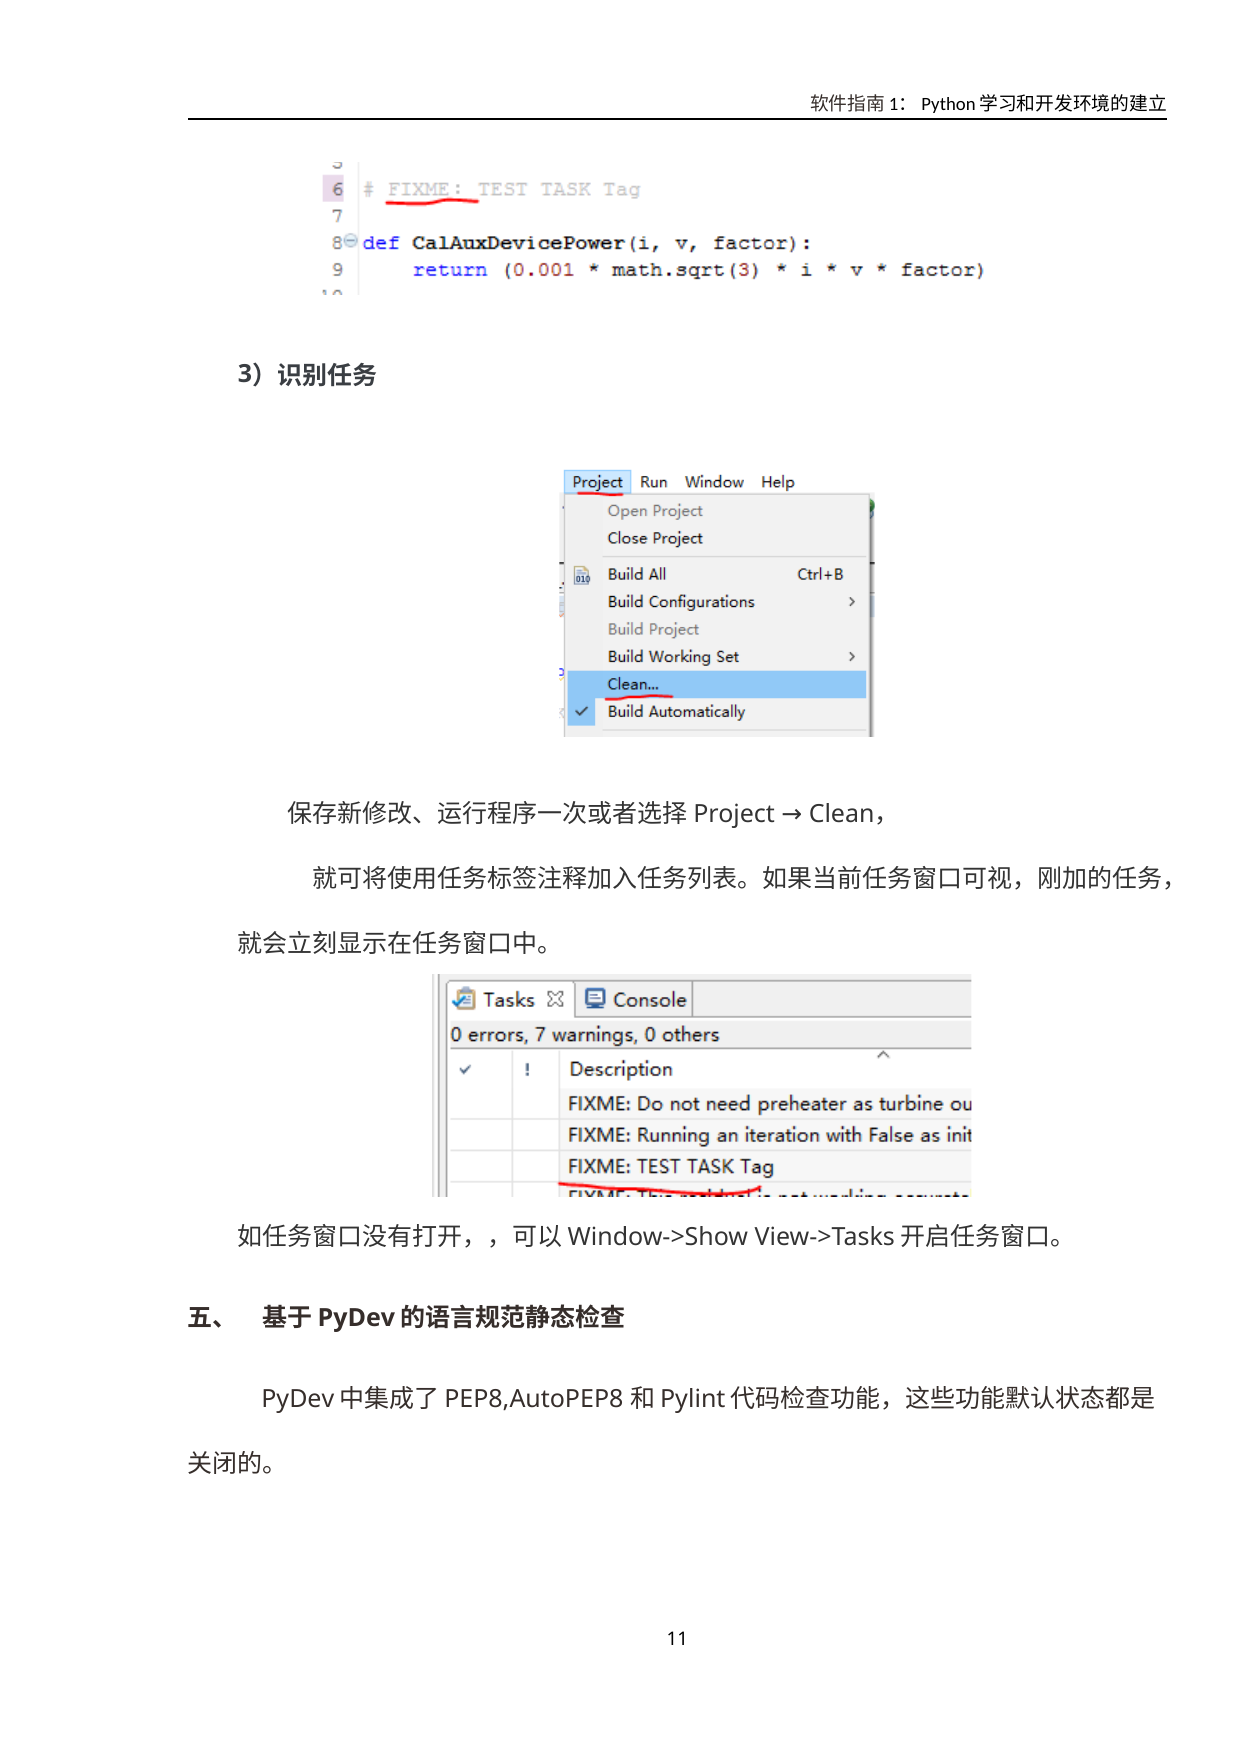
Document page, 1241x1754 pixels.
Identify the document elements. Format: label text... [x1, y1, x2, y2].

text 保存新修改、运行程序一次或者选择 Project → Clean， [237, 422, 1167, 844]
list 基于PyDev的语言规范静态检查 [187, 1283, 1167, 1348]
picture [432, 974, 972, 1197]
picture [322, 162, 1032, 295]
picture [559, 465, 875, 737]
text 3）识别任务 [187, 341, 1167, 406]
text 就可将使用任务标签注释加入任务列表。如果当前任务窗口可视，刚加的任务，就会立刻显示在任务窗口中。 [237, 844, 1167, 974]
text PyDev中集成了PEP8,AutoPEP8 和Pylint代码检查功能，这些功能默认状态都是关闭的。 [187, 1364, 1167, 1494]
text 如任务窗口没有打开，，可以Window->Show View->Tasks开启任务窗口。 [237, 1202, 1167, 1267]
